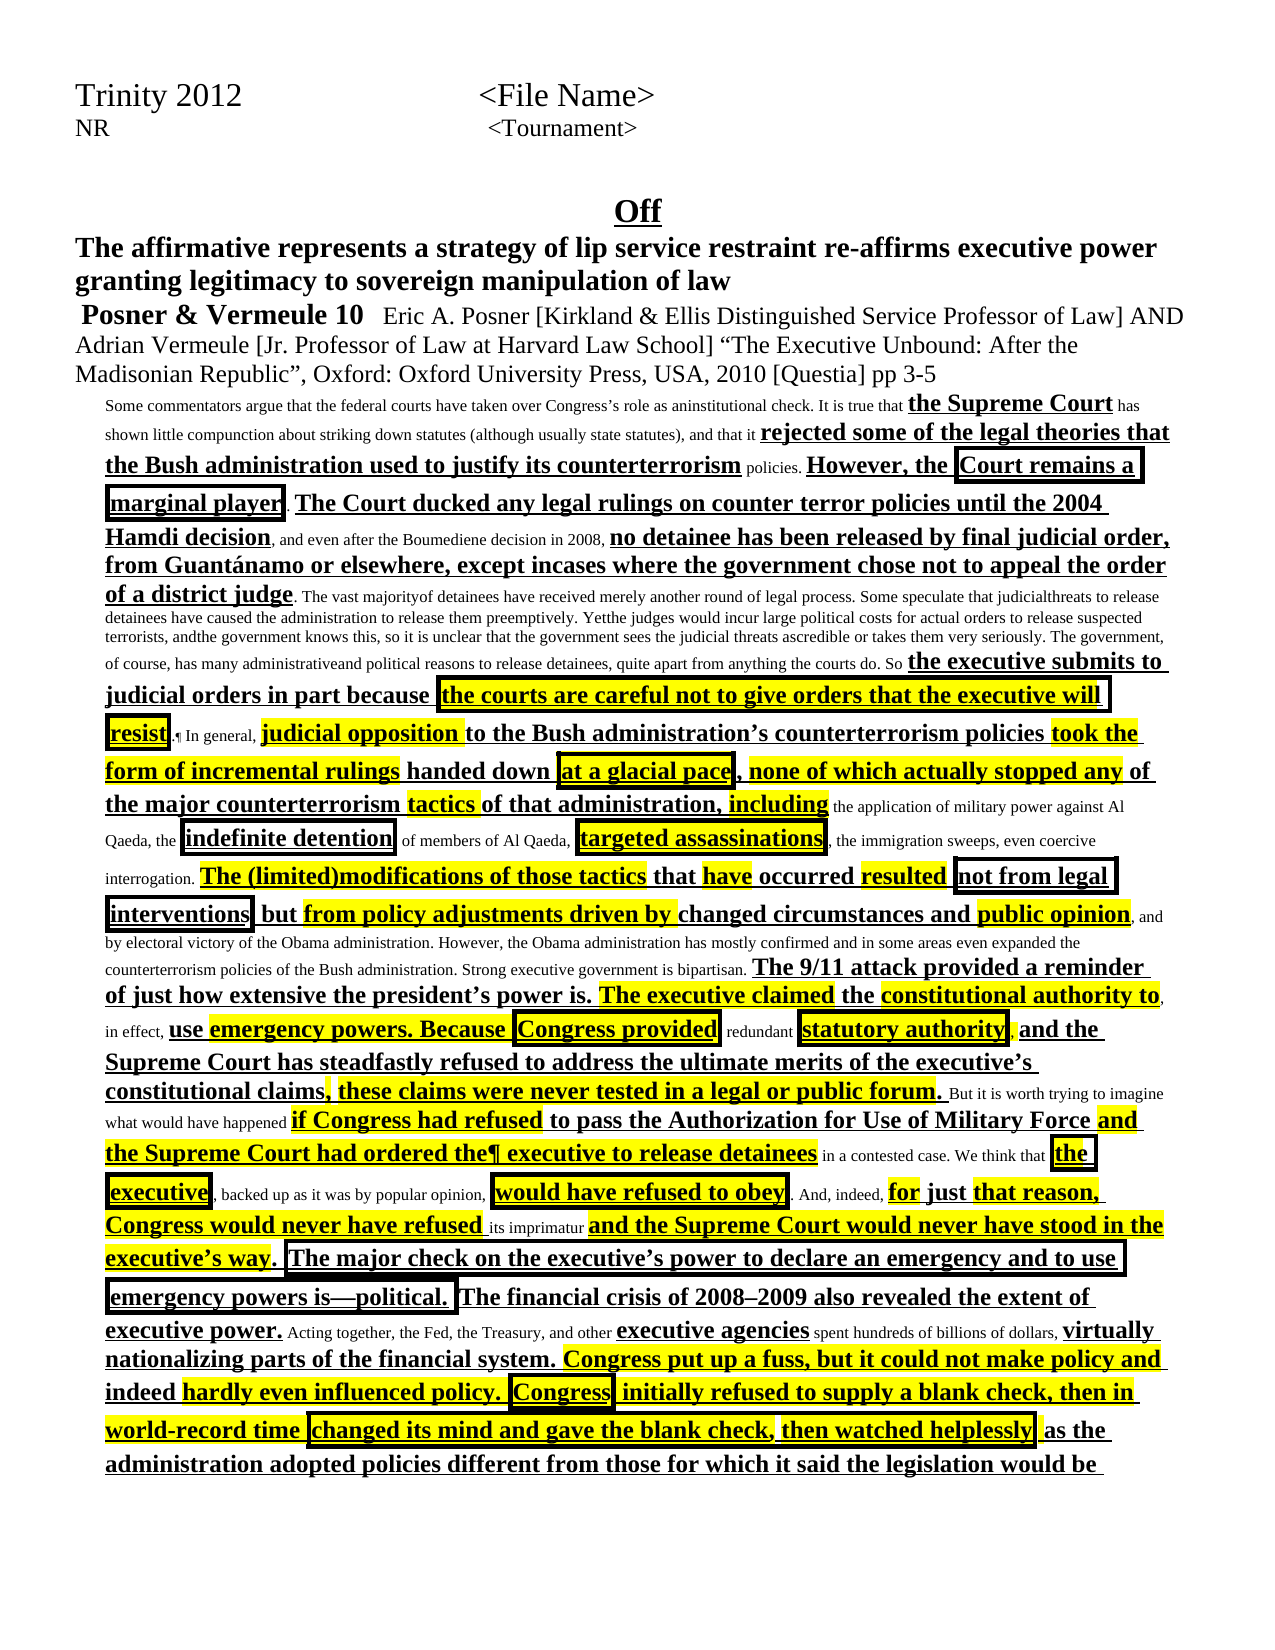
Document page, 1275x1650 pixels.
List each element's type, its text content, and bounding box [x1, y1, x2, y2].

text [105, 388, 1170, 1477]
text Posner & Vermeule 10 Eric A. Posner [Kirkland & Ellis Distinguished Service Professor of Law] AND Adrian Vermeule [Jr. Professor of Law at Harvard Law School] “The Executive Unbound: After the Madisonian Republic”, Oxford: Oxford University Press, USA, 2010 [Questia] pp 3-5 [75, 297, 1200, 388]
text The affirmative represents a strategy of lip service restraint re-affirms executive power granting legitimacy to sovereign manipulation of law [75, 230, 1200, 297]
subtitle Off [75, 192, 1200, 230]
